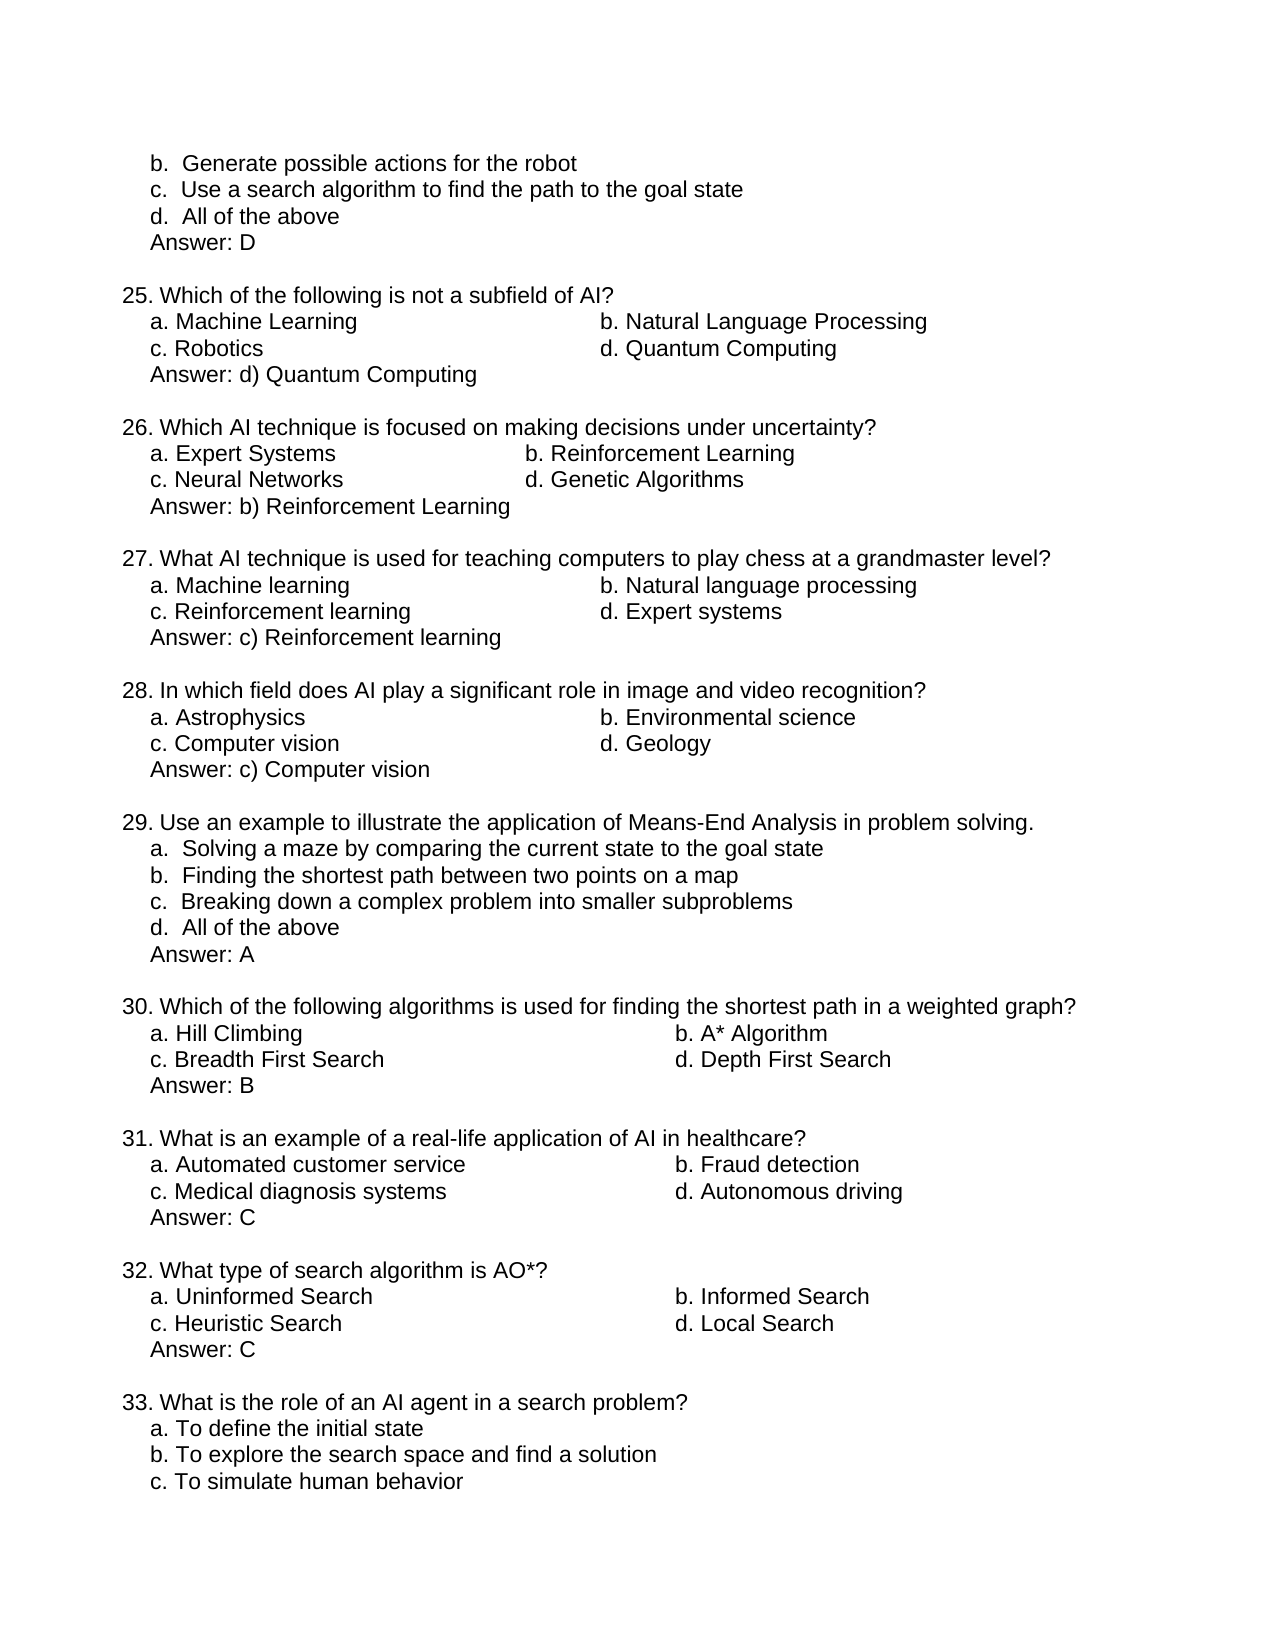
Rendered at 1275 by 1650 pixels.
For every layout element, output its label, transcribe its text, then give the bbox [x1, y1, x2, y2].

list What is the role of an AI agent in a search problem? [122, 1389, 1125, 1415]
list What type of search algorithm is AO*? [122, 1257, 1125, 1283]
list What is an example of a real-life application of AI in healthcare? [122, 1125, 1125, 1151]
text c. Medical diagnosis systems d. Autonomous driving [150, 1178, 1125, 1204]
text a. Automated customer service b. Fraud detection [150, 1151, 1125, 1178]
text d. All of the above [150, 203, 1125, 229]
text c. Use a search algorithm to find the path to the goal state [150, 176, 1125, 203]
list Use an example to illustrate the application of Means-End Analysis in problem solving. [122, 809, 1125, 835]
text a. Uninformed Search b. Informed Search [150, 1283, 1125, 1309]
text Answer: c) Reinforcement learning [150, 624, 1125, 651]
text b. To explore the search space and find a solution [150, 1441, 1125, 1468]
text c. Heuristic Search d. Local Search [150, 1309, 1125, 1336]
text Answer: d) Quantum Computing [150, 361, 1125, 387]
text Answer: b) Reinforcement Learning [150, 493, 1125, 519]
text d. All of the above [150, 914, 1125, 941]
text c. Reinforcement learning d. Expert systems [150, 598, 1125, 624]
list Which of the following algorithms is used for finding the shortest path in a weighted graph? [122, 993, 1125, 1020]
text Answer: D [150, 229, 1125, 255]
text Answer: B [150, 1072, 1125, 1099]
text a. Hill Climbing b. A* Algorithm [150, 1020, 1125, 1046]
text b. Finding the shortest path between two points on a map [150, 862, 1125, 888]
text c. Neural Networks d. Genetic Algorithms [150, 466, 1125, 493]
text a. Solving a maze by comparing the current state to the goal state [150, 835, 1125, 862]
text Answer: C [150, 1204, 1125, 1231]
text a. Machine learning b. Natural language processing [150, 572, 1125, 598]
text c. Computer vision d. Geology [150, 730, 1125, 756]
text Answer: A [150, 941, 1125, 967]
text c. Robotics d. Quantum Computing [150, 334, 1125, 361]
list Which of the following is not a subfield of AI? [122, 282, 1125, 308]
text c. Breadth First Search d. Depth First Search [150, 1046, 1125, 1072]
text a. Astrophysics b. Environmental science [150, 703, 1125, 730]
text a. Expert Systems b. Reinforcement Learning [150, 440, 1125, 466]
text c. Breaking down a complex problem into smaller subproblems [150, 888, 1125, 914]
list In which field does AI play a significant role in image and video recognition? [122, 677, 1125, 703]
text Answer: c) Computer vision [150, 756, 1125, 782]
list What AI technique is used for teaching computers to play chess at a grandmaster level? [122, 545, 1125, 572]
list Which AI technique is focused on making decisions under uncertainty? [122, 413, 1125, 440]
text Answer: C [150, 1336, 1125, 1362]
text c. To simulate human behavior [150, 1468, 1125, 1494]
text a. To define the initial state [150, 1415, 1125, 1441]
text a. Machine Learning b. Natural Language Processing [150, 308, 1125, 334]
text b. Generate possible actions for the robot [150, 150, 1125, 176]
